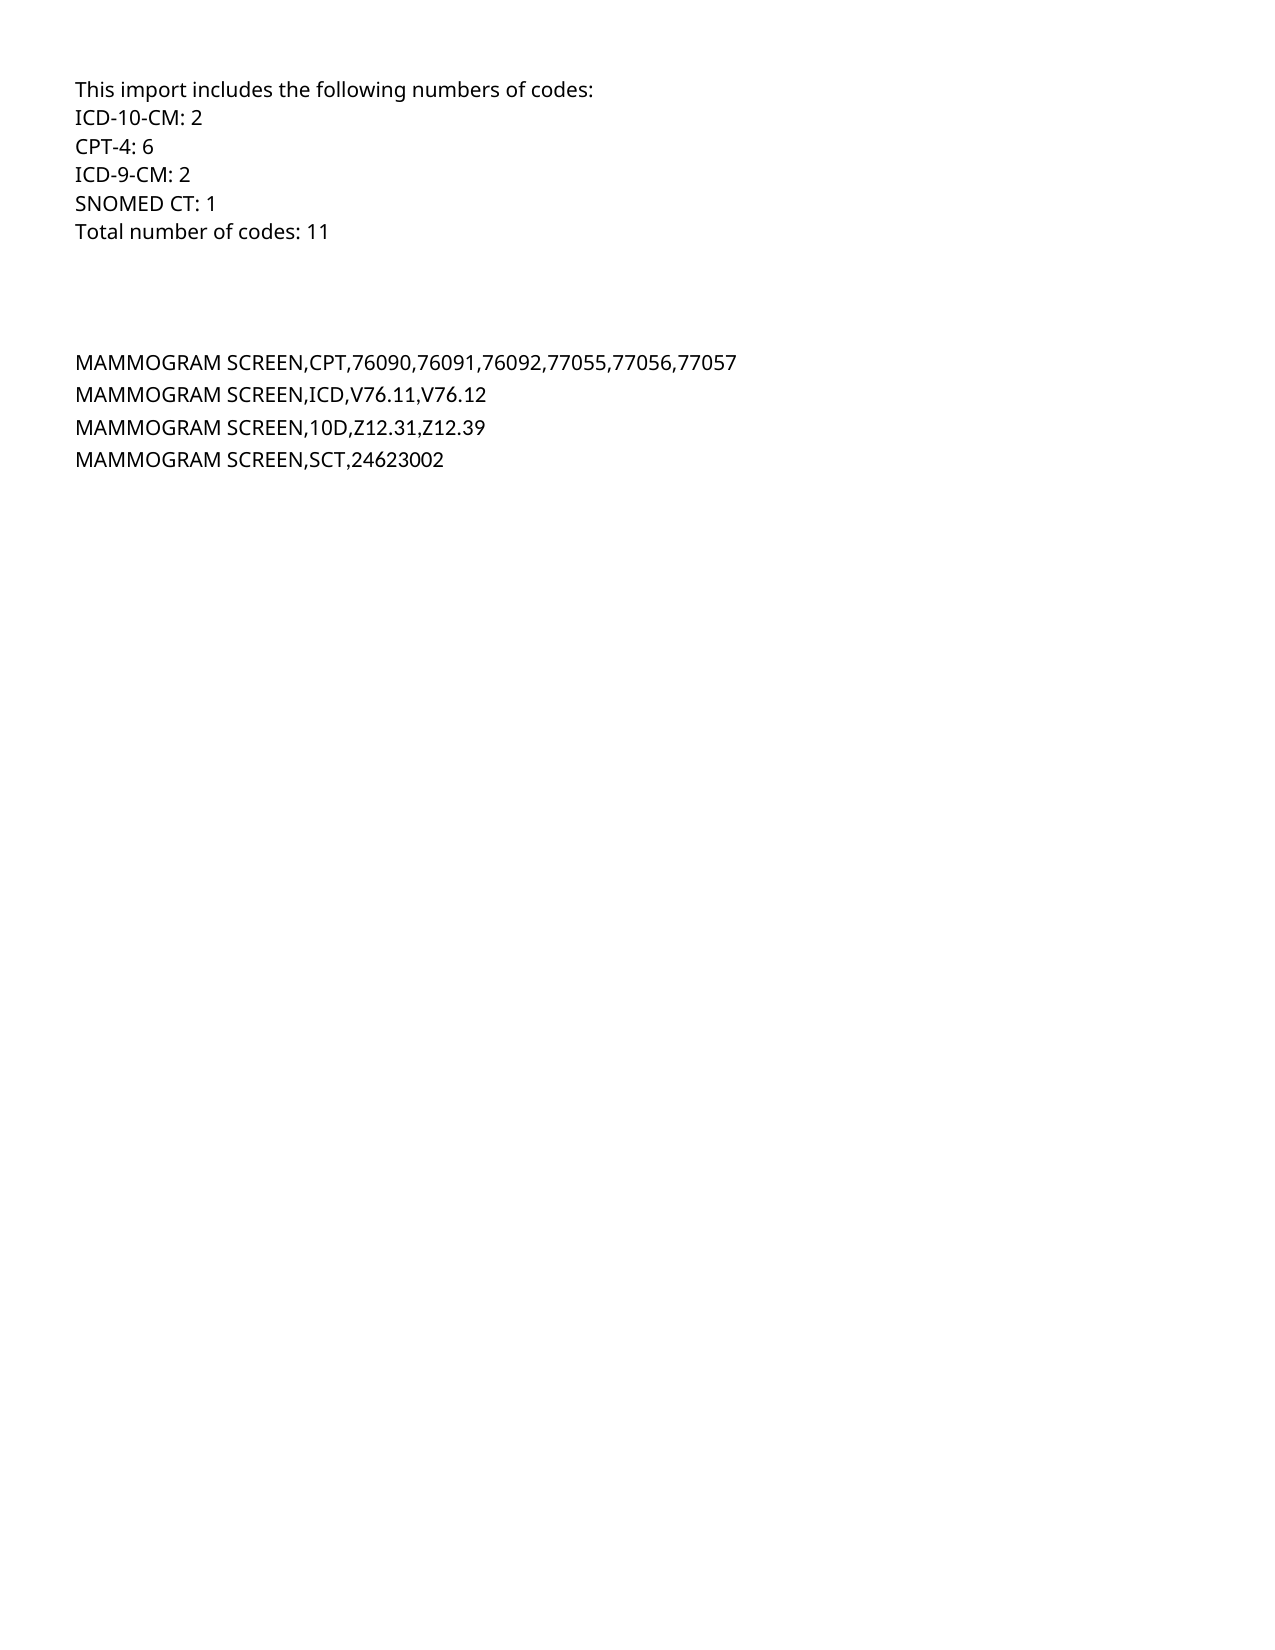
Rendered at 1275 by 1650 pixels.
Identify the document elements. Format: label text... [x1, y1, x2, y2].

text SNOMED CT: 1 [75, 189, 1200, 217]
text MAMMOGRAM SCREEN,CPT,76090,76091,76092,77055,77056,77057 [75, 348, 1200, 376]
text MAMMOGRAM SCREEN,10D,Z12.31,Z12.39 [75, 413, 1200, 441]
text This import includes the following numbers of codes: [75, 75, 1200, 103]
text ICD-10-CM: 2 [75, 103, 1200, 132]
text Total number of codes: 11 [75, 217, 1200, 246]
text MAMMOGRAM SCREEN,SCT,24623002 [75, 445, 1200, 474]
text MAMMOGRAM SCREEN,ICD,V76.11,V76.12 [75, 380, 1200, 409]
text ICD-9-CM: 2 [75, 160, 1200, 189]
text CPT-4: 6 [75, 132, 1200, 160]
